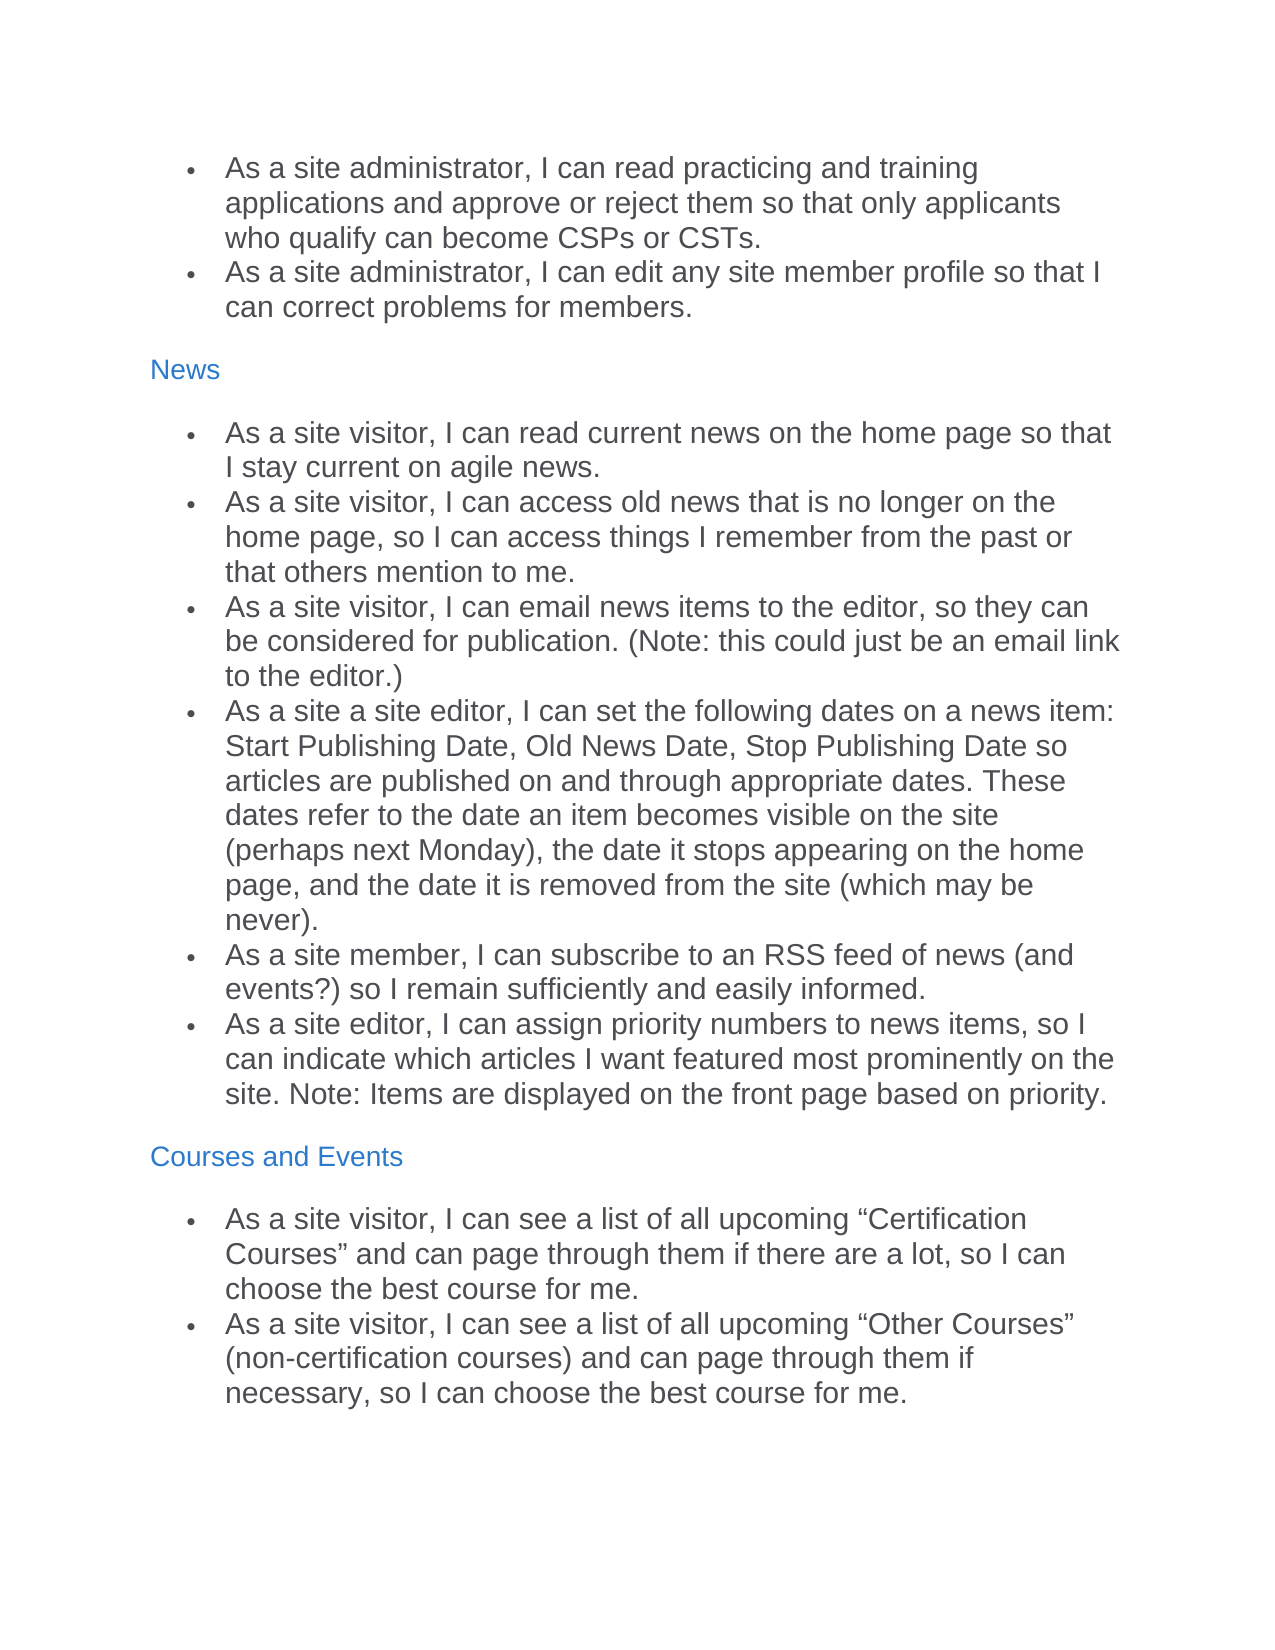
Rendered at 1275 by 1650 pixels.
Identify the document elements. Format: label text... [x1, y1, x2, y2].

list As a site administrator, I can read practicing and training applications and approve or reject them so that only applicants who qualify can become CSPs or CSTs. [187, 150, 1125, 254]
text News [150, 353, 1125, 386]
list As a site visitor, I can access old news that is no longer on the home page, so I can access things I remember from the past or that others mention to me. [187, 484, 1125, 589]
list As a site administrator, I can edit any site member profile so that I can correct problems for members. [187, 254, 1125, 324]
list As a site visitor, I can see a list of all upcoming “Certification Courses” and can page through them if there are a lot, so I can choose the best course for me. [187, 1201, 1125, 1306]
list As a site member, I can subscribe to an RSS feed of news (and events?) so I remain sufficiently and easily informed. [187, 937, 1125, 1006]
list As a site a site editor, I can set the following dates on a news item: Start Publishing Date, Old News Date, Stop Publishing Date so articles are published on and through appropriate dates. These dates refer to the date an item becomes visible on the site (perhaps next Monday), the date it stops appearing on the home page, and the date it is removed from the site (which may be never). [187, 693, 1125, 937]
list As a site editor, I can assign priority numbers to news items, so I can indicate which articles I want featured most prominently on the site. Note: Items are displayed on the front page based on priority. [187, 1006, 1125, 1111]
text Courses and Events [150, 1140, 1125, 1172]
list As a site visitor, I can read current news on the home page so that I stay current on agile news. [187, 415, 1125, 484]
list As a site visitor, I can email news items to the editor, so they can be considered for publication. (Note: this could just be an email link to the editor.) [187, 589, 1125, 693]
list As a site visitor, I can see a list of all upcoming “Other Courses” (non-certification courses) and can page through them if necessary, so I can choose the best course for me. [187, 1306, 1125, 1410]
